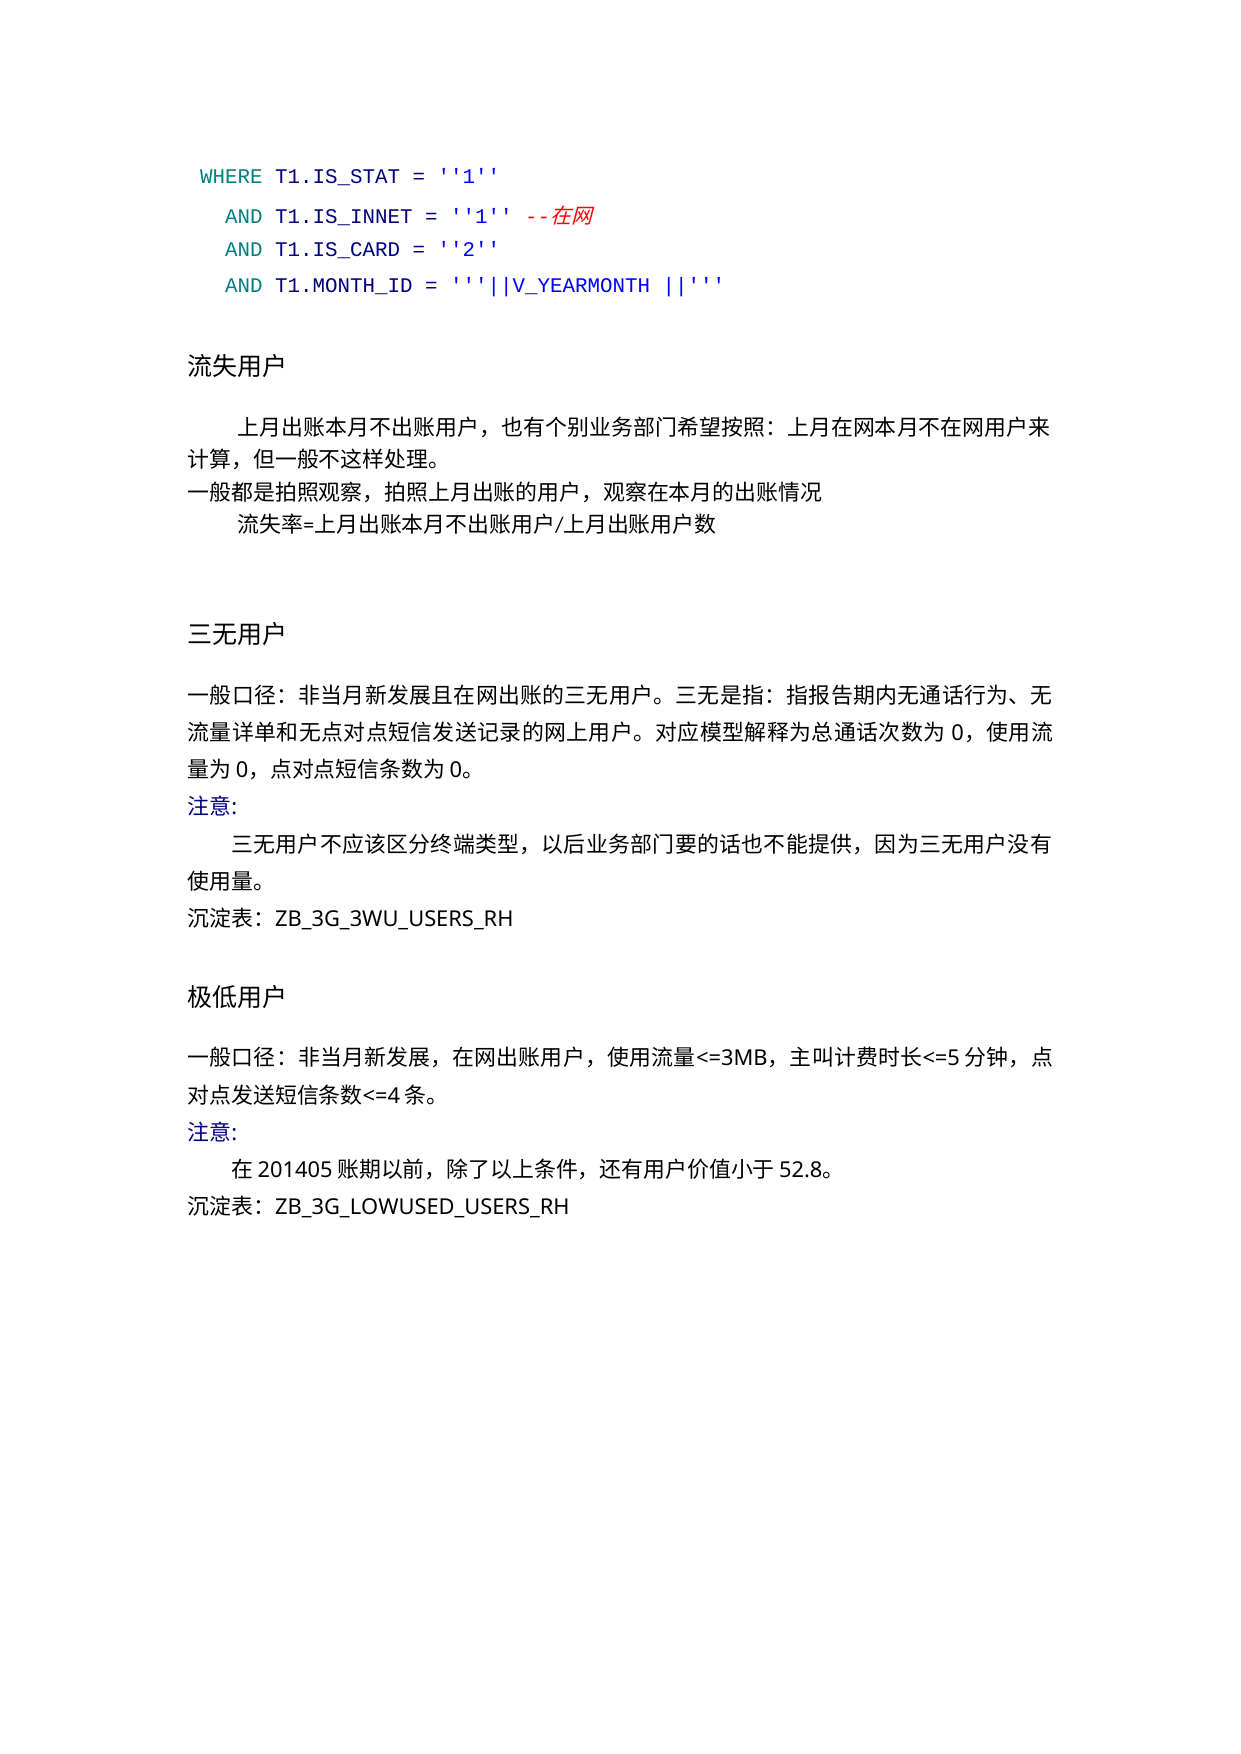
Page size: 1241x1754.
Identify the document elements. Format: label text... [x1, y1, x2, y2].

subtitle 极低用户 [187, 963, 1053, 1028]
text 注意: [187, 1114, 1053, 1147]
text 一般口径：非当月新发展且在网出账的三无用户。三无是指：指报告期内无通话行为、无流量详单和无点对点短信发送记录的网上用户。对应模型解释为总通话次数为0，使用流量为0，点对点短信条数为0。 [187, 677, 1053, 784]
text AND T1.IS_INNET = ''1'' --在网 [187, 198, 1053, 231]
text 流失率=上月出账本月不出账用户/上月出账用户数 [187, 507, 1053, 539]
text 一般都是拍照观察，拍照上月出账的用户，观察在本月的出账情况 [187, 474, 1053, 507]
text 一般口径：非当月新发展，在网出账用户，使用流量<=3MB，主叫计费时长<=5分钟，点对点发送短信条数<=4条。 [187, 1040, 1053, 1110]
text AND T1.IS_CARD = ''2'' [187, 235, 1053, 267]
text 沉淀表：ZB_3G_3WU_USERS_RH [187, 901, 1053, 933]
text AND T1.MONTH_ID = '''||V_YEARMONTH ||''' [187, 271, 1053, 303]
subtitle 流失用户 [187, 332, 1053, 397]
text WHERE T1.IS_STAT = ''1'' [187, 162, 1053, 194]
text 在201405账期以前，除了以上条件，还有用户价值小于52.8。 [187, 1152, 1053, 1184]
text 上月出账本月不出账用户，也有个别业务部门希望按照：上月在网本月不在网用户来计算，但一般不这样处理。 [187, 409, 1053, 474]
text 三无用户不应该区分终端类型，以后业务部门要的话也不能提供，因为三无用户没有使用量。 [187, 826, 1053, 896]
text 沉淀表：ZB_3G_LOWUSED_USERS_RH [187, 1189, 1053, 1221]
subtitle 三无用户 [187, 600, 1053, 665]
text 注意: [187, 789, 1053, 822]
